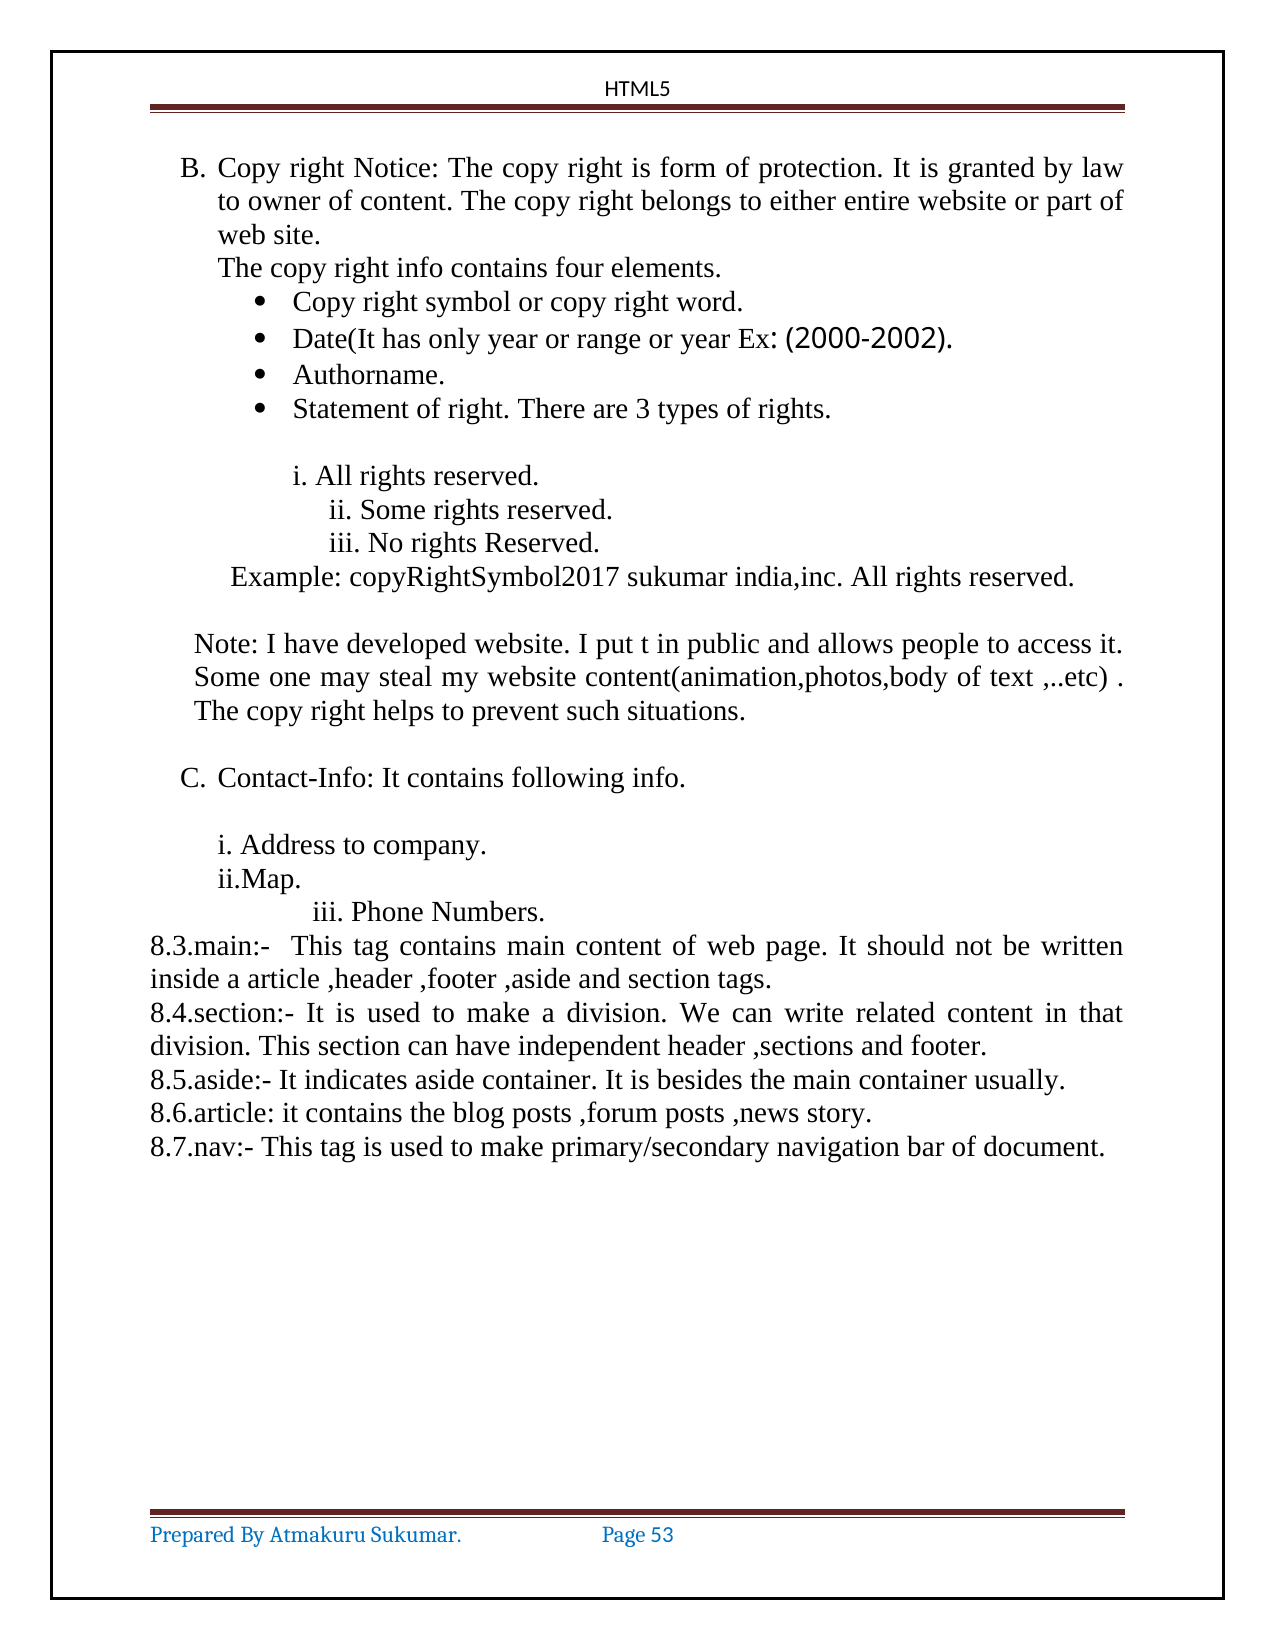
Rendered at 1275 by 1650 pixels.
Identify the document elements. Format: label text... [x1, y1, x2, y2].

list Example: copyRightSymbol2017 sukumar india,inc. All rights reserved. [194, 559, 1125, 592]
list i. All rights reserved. [292, 458, 1125, 492]
list Date(It has only year or range or year Ex: (2000-2002). [255, 318, 1125, 357]
list Contact-Info: It contains following info. [180, 760, 1125, 794]
list Copy right Notice: The copy right is form of protection. It is granted by law to owner of content. The copy right belongs to either entire website or part of web site. [180, 150, 1125, 251]
list Note: I have developed website. I put t in public and allows people to access it. Some one may steal my website content(animation,photos,body of text ,..etc) . The copy right helps to prevent such situations. [194, 626, 1125, 727]
list Authorname. [255, 357, 1125, 391]
text 8.6.article: it contains the blog posts ,forum posts ,news story. [150, 1096, 1125, 1129]
text 8.4.section:- It is used to make a division. We can write related content in that division. This section can have independent header ,sections and footer. [150, 995, 1125, 1062]
list The copy right info contains four elements. [217, 251, 1125, 284]
text 8.3.main:- This tag contains main content of web page. It should not be written inside a article ,header ,footer ,aside and section tags. [150, 928, 1125, 995]
list Copy right symbol or copy right word. [255, 284, 1125, 318]
list ii. Some rights reserved. [292, 492, 1125, 525]
list ii.Map. [217, 861, 1125, 894]
list iii. Phone Numbers. [217, 894, 1125, 928]
list iii. No rights Reserved. [292, 525, 1125, 559]
text 8.7.nav:- This tag is used to make primary/secondary navigation bar of document. [150, 1129, 1125, 1163]
list i. Address to company. [217, 827, 1125, 861]
text 8.5.aside:- It indicates aside container. It is besides the main container usually. [150, 1062, 1125, 1096]
list Statement of right. There are 3 types of rights. [255, 391, 1125, 425]
